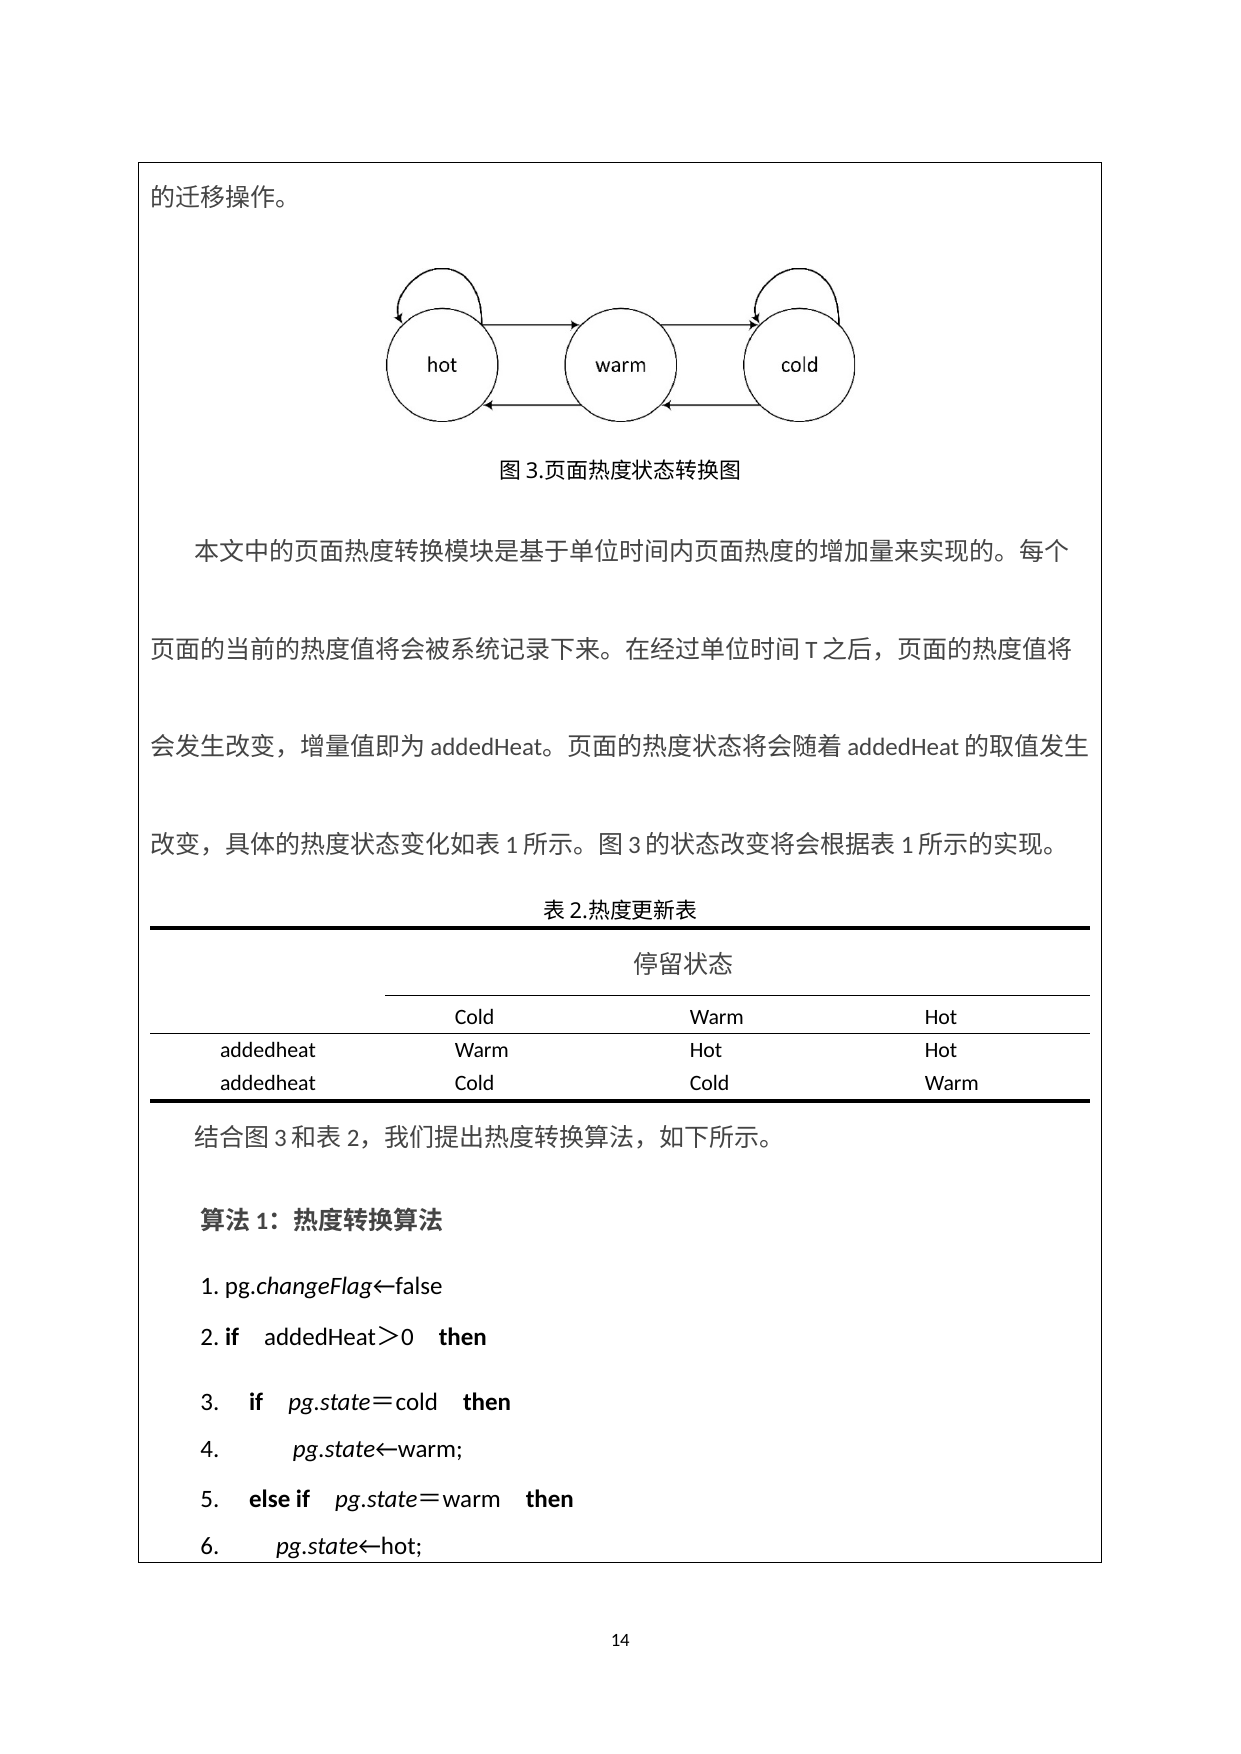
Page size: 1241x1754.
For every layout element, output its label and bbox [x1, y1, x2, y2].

picture [385, 268, 856, 422]
table_cell [139, 163, 1101, 1562]
